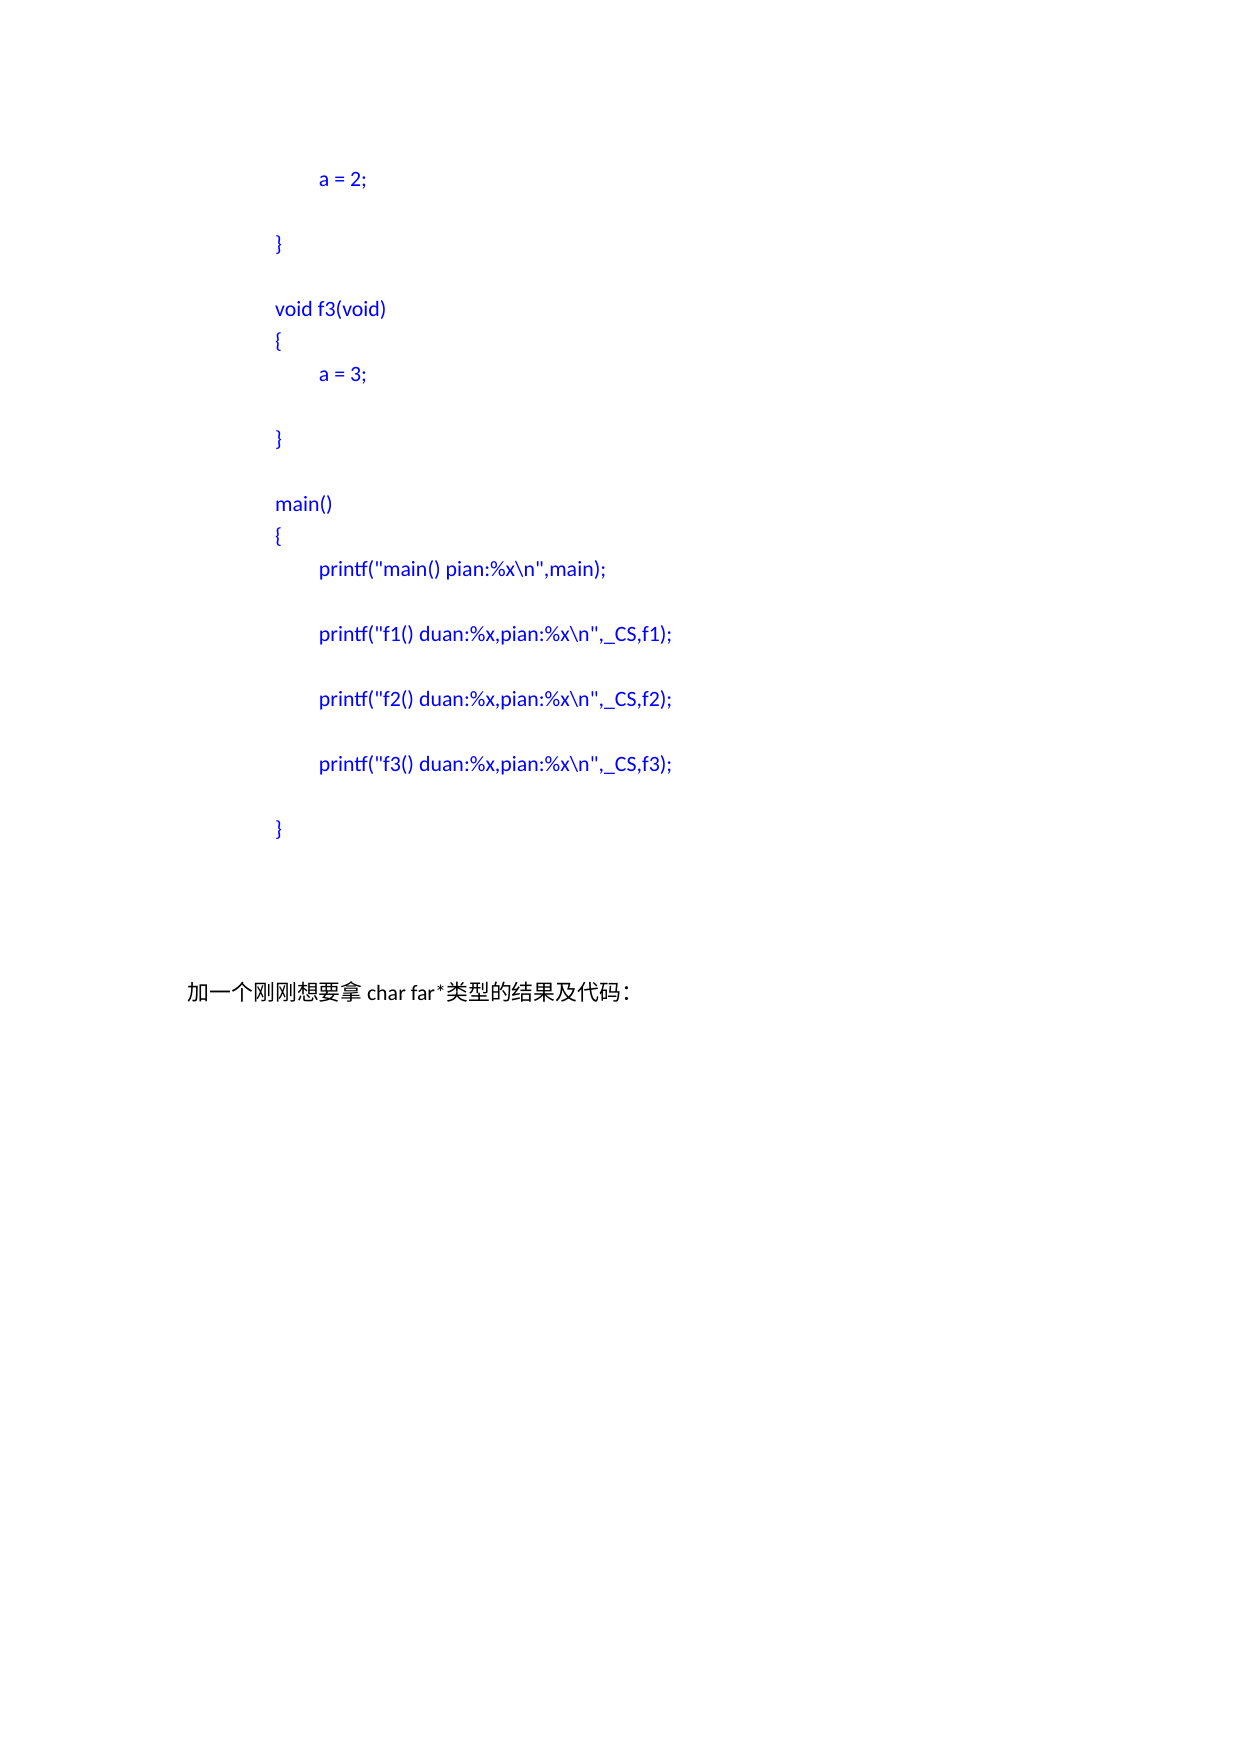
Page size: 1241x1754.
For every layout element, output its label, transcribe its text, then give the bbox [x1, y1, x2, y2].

text printf("f3() duan:%x,pian:%x\n",_CS,f3); [231, 747, 1053, 779]
text } [231, 422, 1053, 454]
text a = 3; [231, 357, 1053, 389]
text printf("f1() duan:%x,pian:%x\n",_CS,f1); [231, 617, 1053, 649]
text printf("f2() duan:%x,pian:%x\n",_CS,f2); [231, 682, 1053, 714]
text { [231, 324, 1053, 357]
text } [231, 227, 1053, 259]
text void f3(void) [231, 292, 1053, 324]
text { [231, 519, 1053, 552]
text main() [231, 487, 1053, 519]
text 加一个刚刚想要拿char far*类型的结果及代码： [187, 974, 1053, 1007]
text a = 2; [231, 162, 1053, 194]
text printf("main() pian:%x\n",main); [231, 552, 1053, 584]
text } [231, 812, 1053, 844]
